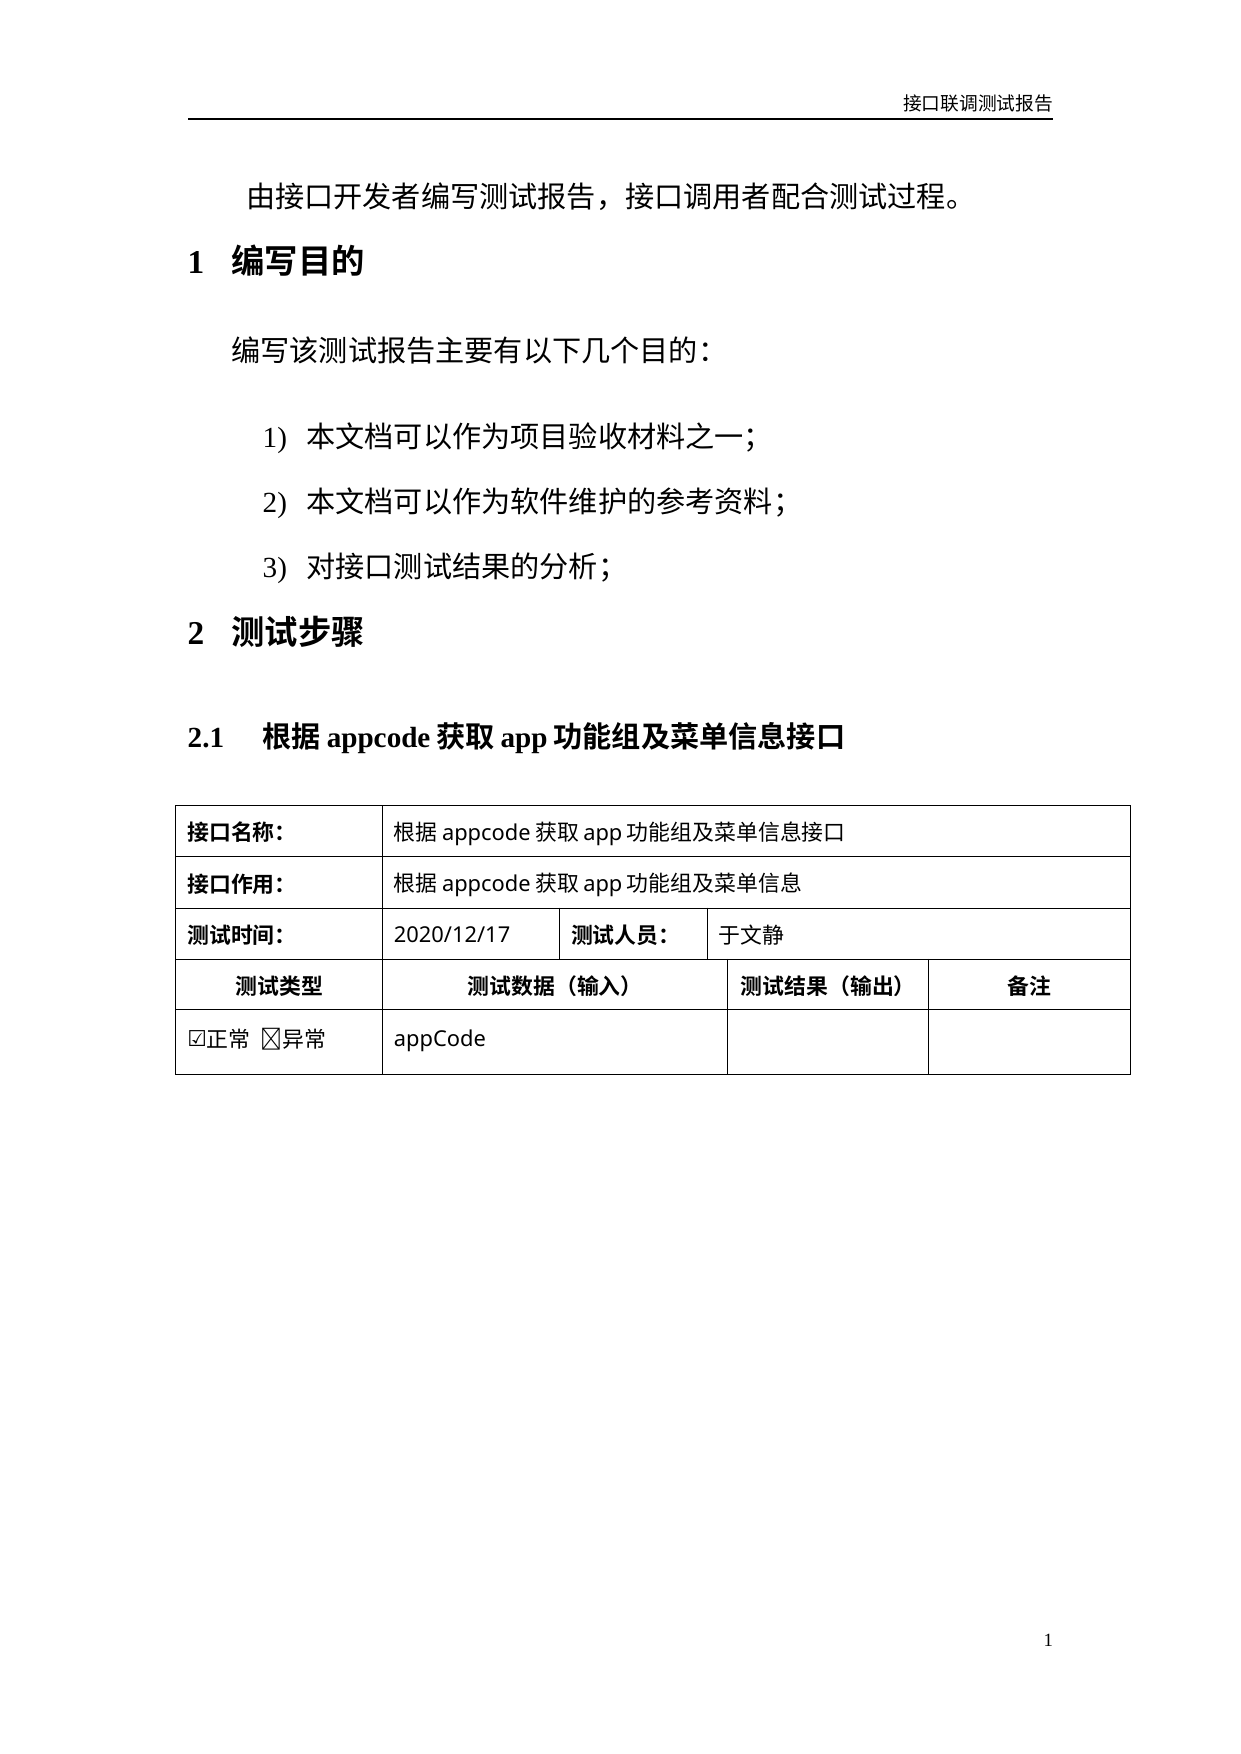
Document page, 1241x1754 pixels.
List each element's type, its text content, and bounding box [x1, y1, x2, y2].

table_cell [929, 1010, 1130, 1074]
table_cell 测试数据（输入） [383, 960, 727, 1009]
subtitle 测试步骤 [187, 597, 1053, 662]
table_cell 接口作用： [176, 857, 382, 908]
subtitle 根据appcode获取app功能组及菜单信息接口 [187, 702, 1053, 767]
table_cell [728, 1010, 928, 1074]
table_header 接口名称： [176, 806, 382, 856]
table_cell 测试结果（输出） [728, 960, 928, 1009]
table_cell 备注 [929, 960, 1130, 1009]
table_cell 根据appcode获取app功能组及菜单信息 [383, 857, 1130, 908]
table_cell 2020/12/17 [383, 909, 559, 959]
text 编写该测试报告主要有以下几个目的： [187, 316, 1053, 381]
list 本文档可以作为项目验收材料之一； [262, 402, 1053, 467]
table_cell 测试时间： [176, 909, 382, 959]
subtitle 编写目的 [187, 227, 1053, 292]
table_cell appCode [383, 1010, 727, 1074]
table_header 根据appcode获取app功能组及菜单信息接口 [383, 806, 1130, 856]
table_cell 测试类型 [176, 960, 382, 1009]
table_cell ☑正常 异常 [176, 1010, 382, 1074]
text 由接口开发者编写测试报告，接口调用者配合测试过程。 [187, 162, 1053, 227]
table_cell 测试人员： [560, 909, 707, 959]
list 对接口测试结果的分析； [262, 532, 1053, 597]
list 本文档可以作为软件维护的参考资料； [262, 467, 1053, 532]
table_cell 于文静 [708, 909, 1130, 959]
